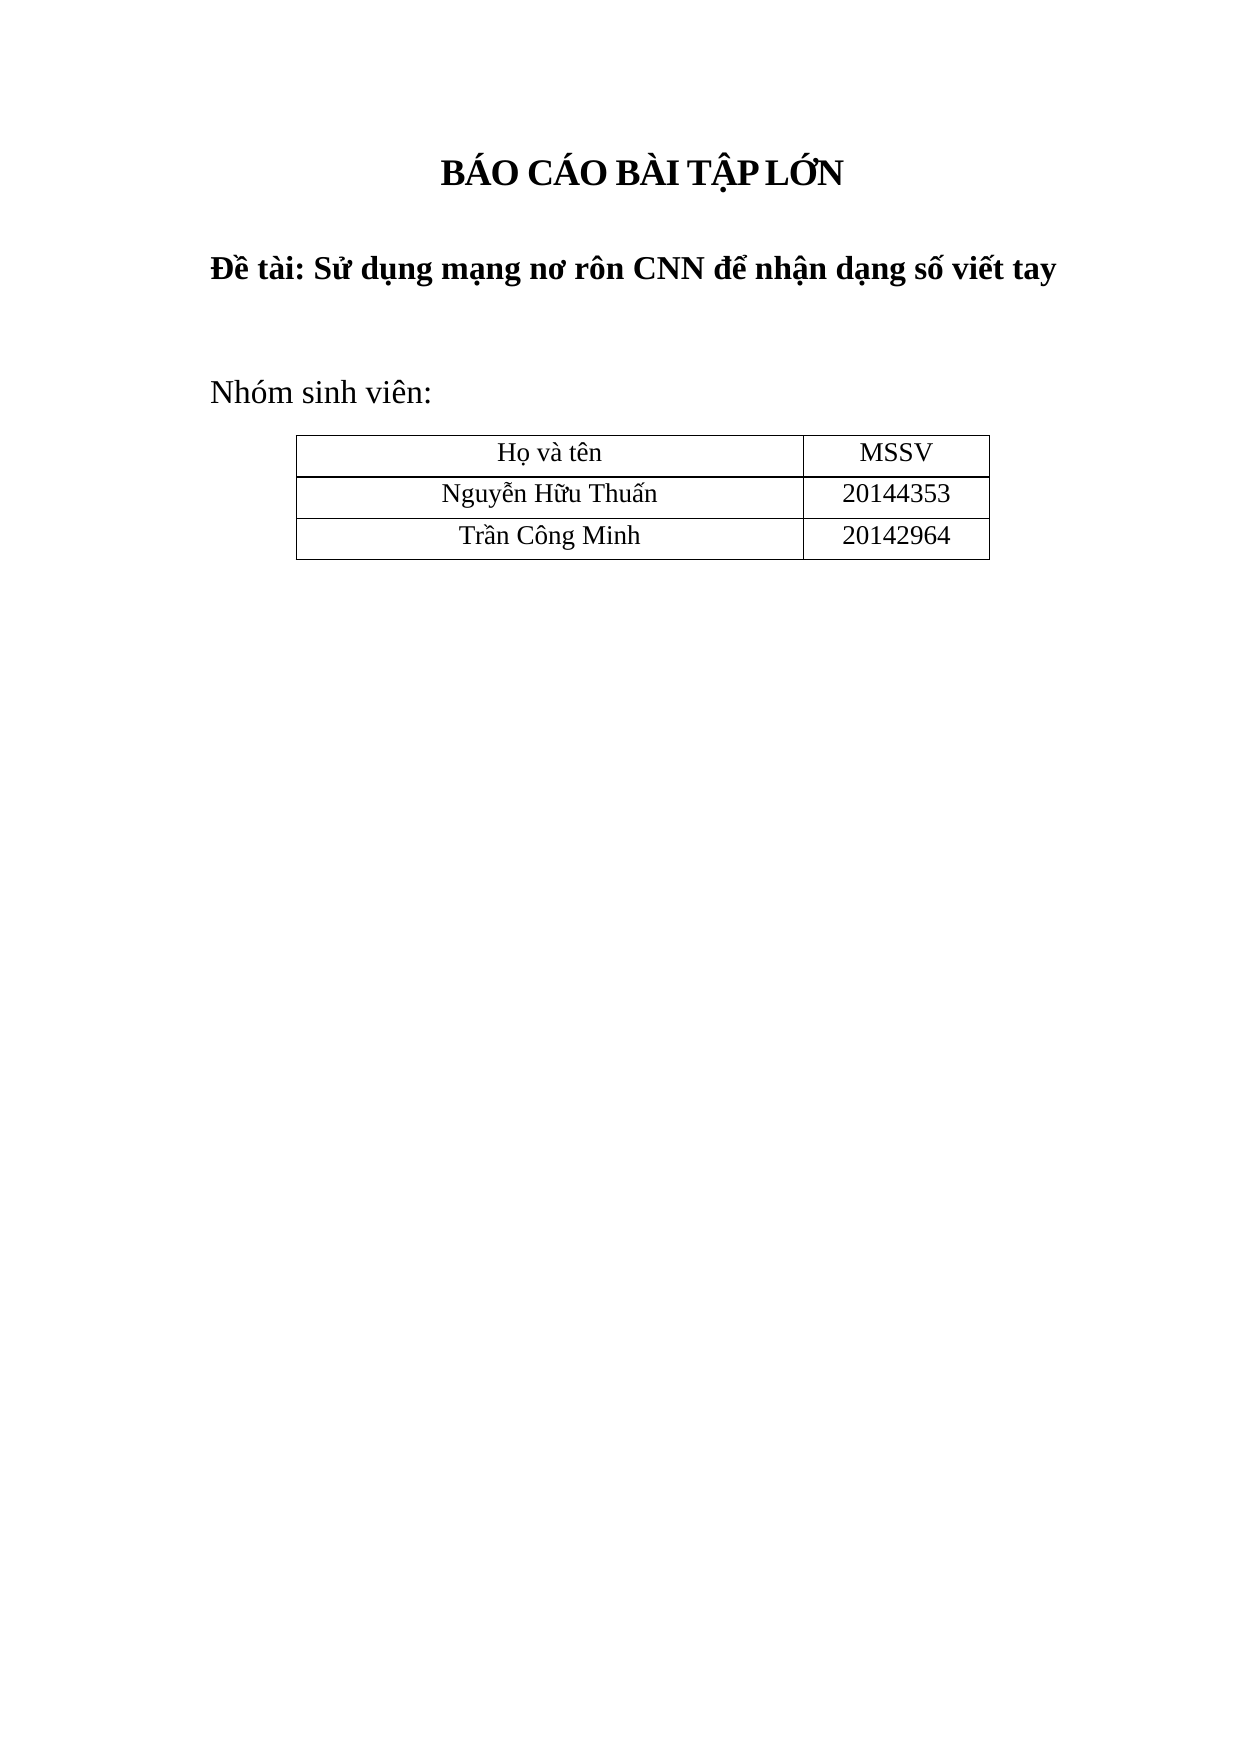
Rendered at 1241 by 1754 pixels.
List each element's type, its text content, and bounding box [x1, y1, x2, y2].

table_header MSSV [804, 436, 989, 476]
table_header Họ và tên [297, 436, 803, 476]
table_cell 20144353 [804, 478, 989, 518]
table_cell Nguyễn Hữu Thuấn [297, 478, 803, 518]
text Đề tài: Sử dụng mạng nơ rôn CNN để nhận dạng số viết tay [135, 248, 1150, 286]
table_cell 20142964 [804, 519, 989, 559]
table_cell Trần Công Minh [297, 519, 803, 559]
title BÁO CÁO BÀI TẬP LỚN [135, 150, 1150, 193]
text Nhóm sinh viên: [135, 373, 1150, 411]
